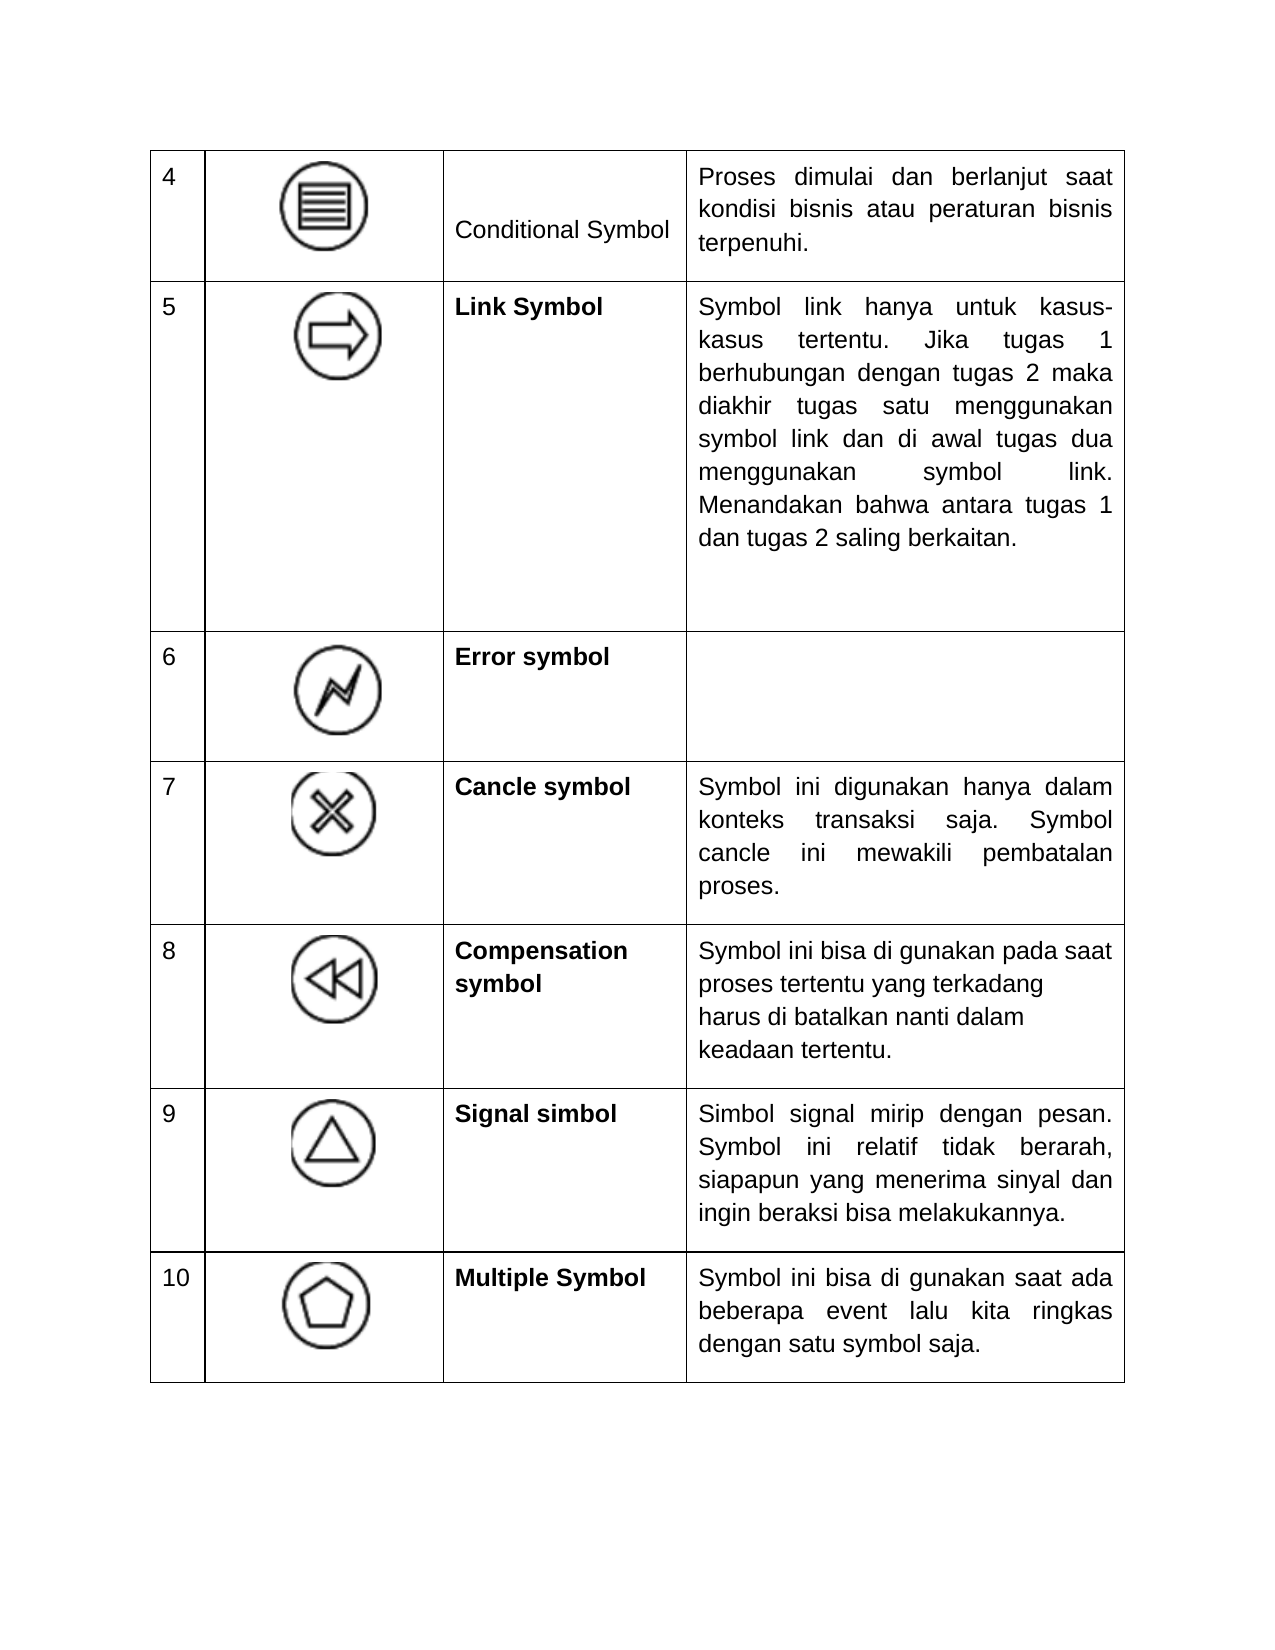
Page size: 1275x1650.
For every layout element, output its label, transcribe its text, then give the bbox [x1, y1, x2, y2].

table_cell Link Symbol [444, 282, 686, 631]
table_cell 8 [151, 925, 204, 1088]
table_cell [687, 632, 1124, 761]
table_cell Proses dimulai dan berlanjut saat kondisi bisnis atau peraturan bisnis terpenuhi. [687, 151, 1124, 281]
picture [276, 1262, 372, 1351]
picture [291, 1099, 379, 1192]
table_cell [206, 632, 443, 761]
table_cell 5 [151, 282, 204, 631]
table_cell [206, 762, 443, 924]
table_cell [206, 282, 443, 631]
table_cell 6 [151, 632, 204, 761]
picture [291, 772, 381, 858]
table_cell Error symbol [444, 632, 686, 761]
table_cell Signal simbol [444, 1089, 686, 1251]
table_cell Compensation symbol [444, 925, 686, 1088]
table_cell 7 [151, 762, 204, 924]
table_cell Multiple Symbol [444, 1253, 686, 1382]
picture [275, 161, 373, 256]
table_cell 4 [151, 151, 204, 281]
table_cell [206, 1253, 443, 1382]
picture [291, 292, 385, 382]
table_cell Cancle symbol [444, 762, 686, 924]
picture [291, 935, 381, 1027]
table_cell Symbol link hanya untuk kasus- kasus tertentu. Jika tugas 1 berhubungan dengan tugas 2 maka diakhir tugas satu menggunakan symbol link dan di awal tugas dua menggunakan symbol link. Menandakan bahwa antara tugas 1 dan tugas 2 saling berkaitan. [687, 282, 1124, 631]
table_cell Symbol ini bisa di gunakan pada saat proses tertentu yang terkadang harus di batalkan nanti dalam keadaan tertentu. [687, 925, 1124, 1088]
table_cell Simbol signal mirip dengan pesan. Symbol ini relatif tidak berarah, siapapun yang menerima sinyal dan ingin beraksi bisa melakukannya. [687, 1089, 1124, 1251]
table_cell Symbol ini bisa di gunakan saat ada beberapa event lalu kita ringkas dengan satu symbol saja. [687, 1253, 1124, 1382]
picture [291, 642, 385, 737]
table_cell 10 [151, 1253, 204, 1382]
table_cell 9 [151, 1089, 204, 1251]
table_cell [206, 1089, 443, 1251]
table_cell [206, 925, 443, 1088]
table_cell Conditional Symbol [444, 151, 686, 281]
table_cell Symbol ini digunakan hanya dalam konteks transaksi saja. Symbol cancle ini mewakili pembatalan proses. [687, 762, 1124, 924]
table_cell [206, 151, 443, 281]
